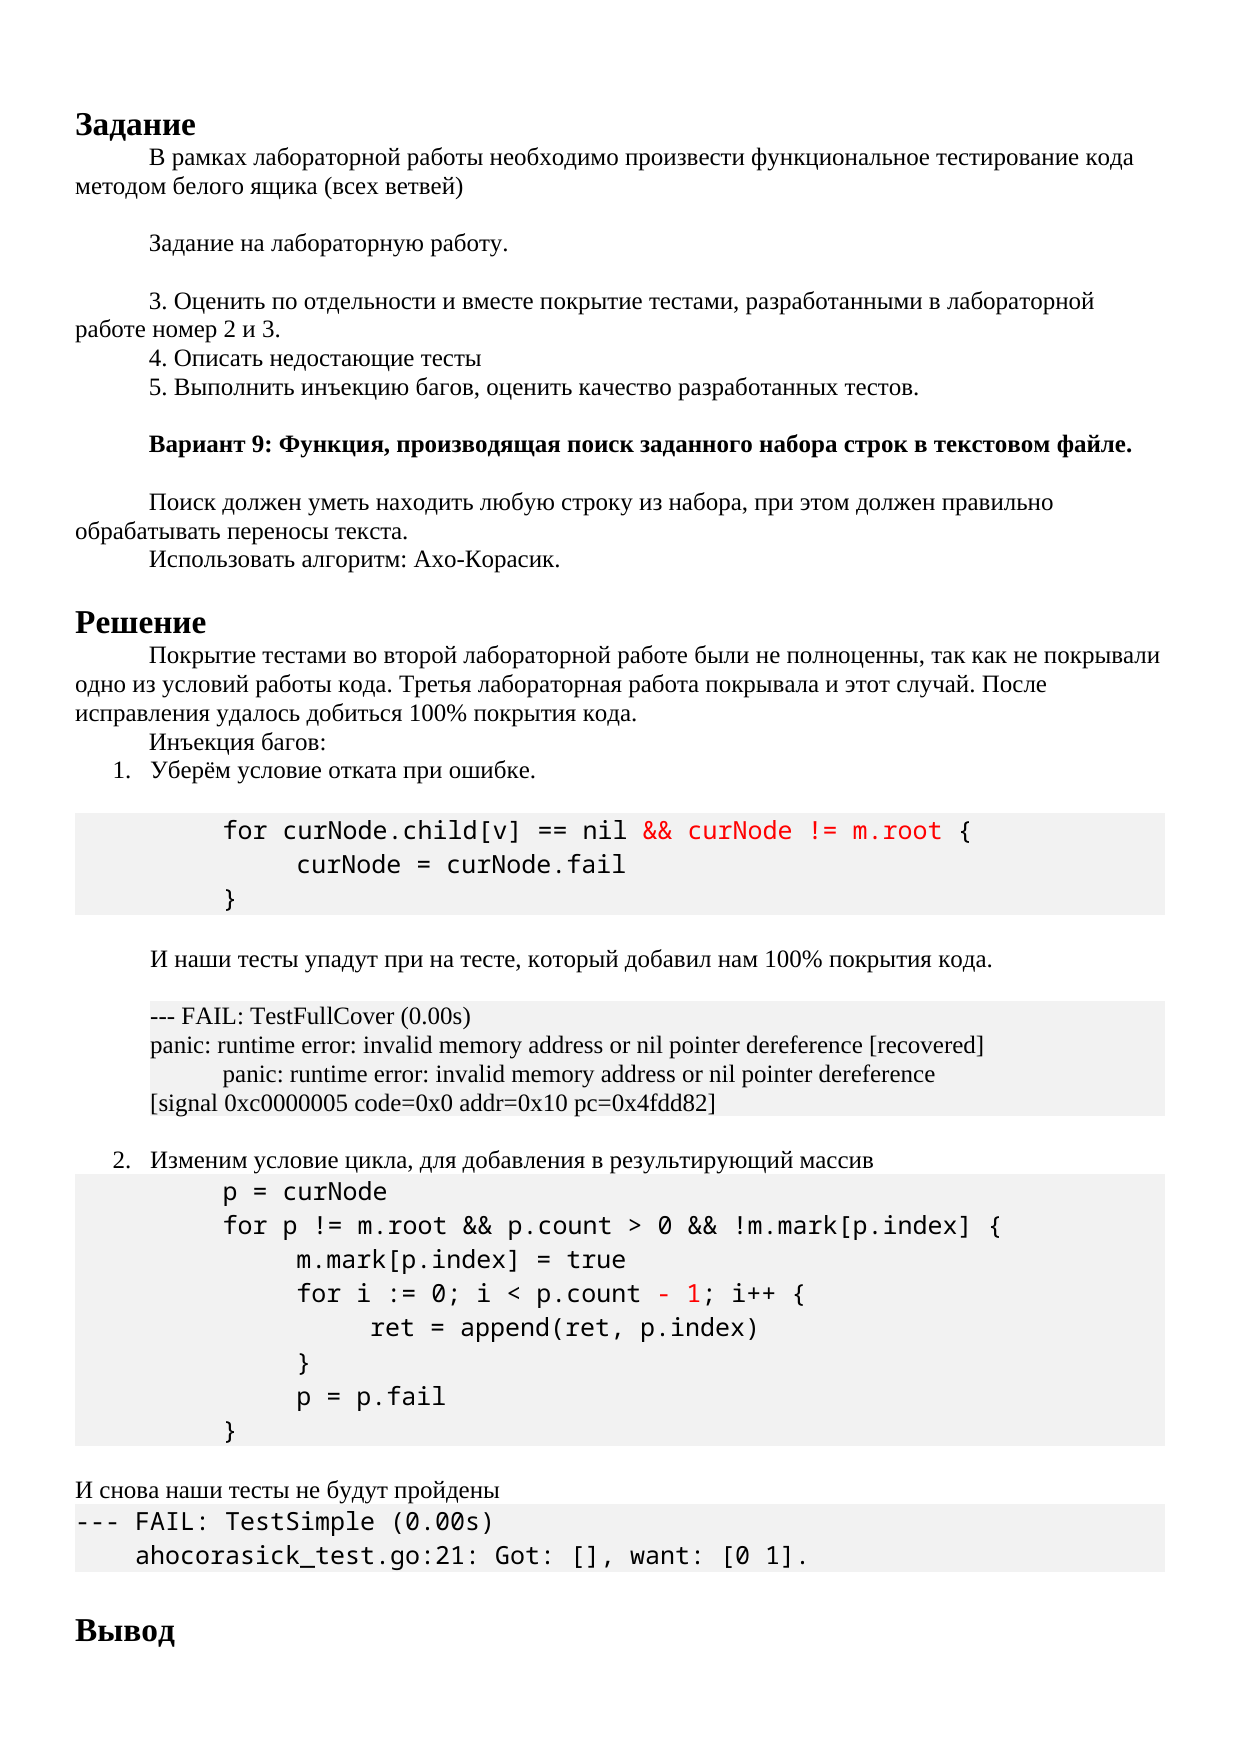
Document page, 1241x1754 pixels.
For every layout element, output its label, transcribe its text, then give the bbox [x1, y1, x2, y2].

text Вариант 9: Функция, производящая поиск заданного набора строк в текстовом файле. [75, 429, 1165, 458]
text for p != m.root && p.count > 0 && !m.mark[p.index] { [75, 1208, 1165, 1242]
text В рамках лабораторной работы необходимо произвести функциональное тестирование кода методом белого ящика (всех ветвей) [75, 142, 1165, 199]
text Вывод [75, 1610, 1165, 1649]
text p = p.fail [75, 1378, 1165, 1412]
list } [75, 881, 1165, 915]
text Использовать алгоритм: Ахо-Корасик. [75, 544, 1165, 573]
text } [75, 1344, 1165, 1378]
list [signal 0xc0000005 code=0x0 addr=0x10 pc=0x4fdd82] [150, 1088, 1165, 1116]
text Задание [75, 104, 1165, 142]
text m.mark[p.index] = true [75, 1242, 1165, 1276]
text Решение [75, 602, 1165, 640]
list --- FAIL: TestFullCover (0.00s) [150, 1001, 1165, 1030]
text Поиск должен уметь находить любую строку из набора, при этом должен правильно обрабатывать переносы текста. [75, 487, 1165, 544]
text 3. Оценить по отдельности и вместе покрытие тестами, разработанными в лабораторной работе номер 2 и 3. [75, 286, 1165, 343]
text ret = append(ret, p.index) [75, 1310, 1165, 1344]
text И снова наши тесты не будут пройдены [75, 1475, 1165, 1504]
text Покрытие тестами во второй лабораторной работе были не полноценны, так как не покрывали одно из условий работы кода. Третья лабораторная работа покрывала и этот случай. После исправления удалось добиться 100% покрытия кода. [75, 640, 1165, 727]
text 5. Выполнить инъекцию багов, оценить качество разработанных тестов. [75, 372, 1165, 401]
text } [75, 1412, 1165, 1446]
list И наши тесты упадут при на тесте, который добавил нам 100% покрытия кода. [150, 944, 1165, 973]
text p = curNode [75, 1174, 1165, 1208]
list panic: runtime error: invalid memory address or nil pointer dereference [150, 1059, 1165, 1088]
list curNode = curNode.fail [75, 847, 1165, 881]
list Изменим условие цикла, для добавления в результирующий массив [112, 1145, 1165, 1174]
text Задание на лабораторную работу. [75, 228, 1165, 257]
text ahocorasick_test.go:21: Got: [], want: [0 1]. [75, 1538, 1165, 1572]
text for i := 0; i < p.count - 1; i++ { [75, 1276, 1165, 1310]
text Инъекция багов: [75, 727, 1165, 755]
list for curNode.child[v] == nil && curNode != m.root { [75, 813, 1165, 847]
text --- FAIL: TestSimple (0.00s) [75, 1504, 1165, 1538]
list panic: runtime error: invalid memory address or nil pointer dereference [recovered] [150, 1030, 1165, 1059]
text 4. Описать недостающие тесты [75, 343, 1165, 372]
list Уберём условие отката при ошибке. [112, 755, 1165, 784]
